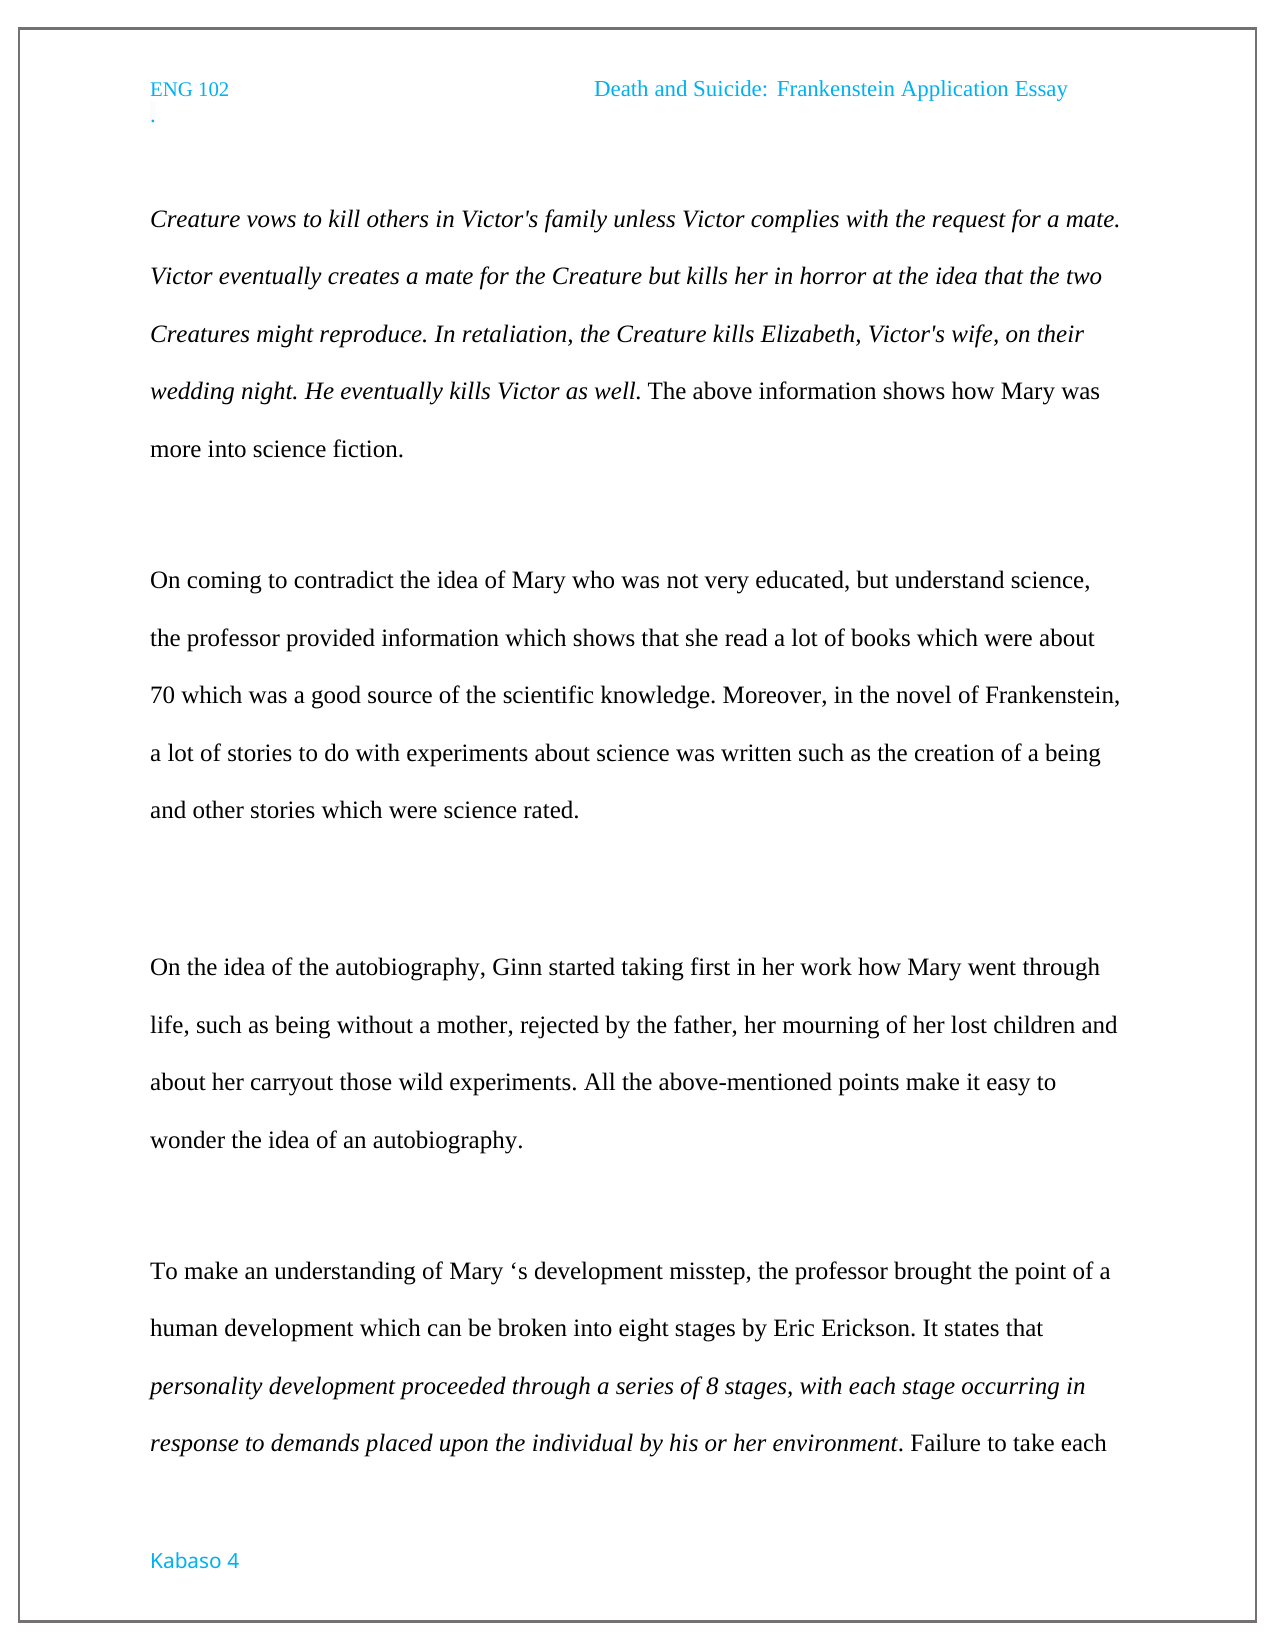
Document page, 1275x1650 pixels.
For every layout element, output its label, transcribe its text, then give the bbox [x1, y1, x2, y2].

text On coming to contradict the idea of Mary who was not very educated, but understand science, the professor provided information which shows that she read a lot of books which were about 70 which was a good source of the scientific knowledge. Moreover, in the novel of Frankenstein, a lot of stories to do with experiments about science was written such as the creation of a being and other stories which were science rated. [150, 566, 1125, 824]
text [150, 1256, 1125, 1457]
text On the idea of the autobiography, Ginn started taking first in her work how Mary went through life, such as being without a mother, rejected by the father, her mourning of her lost children and about her carryout those wild experiments. All the above-mentioned points make it easy to wonder the idea of an autobiography. [150, 952, 1125, 1153]
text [150, 204, 1125, 463]
